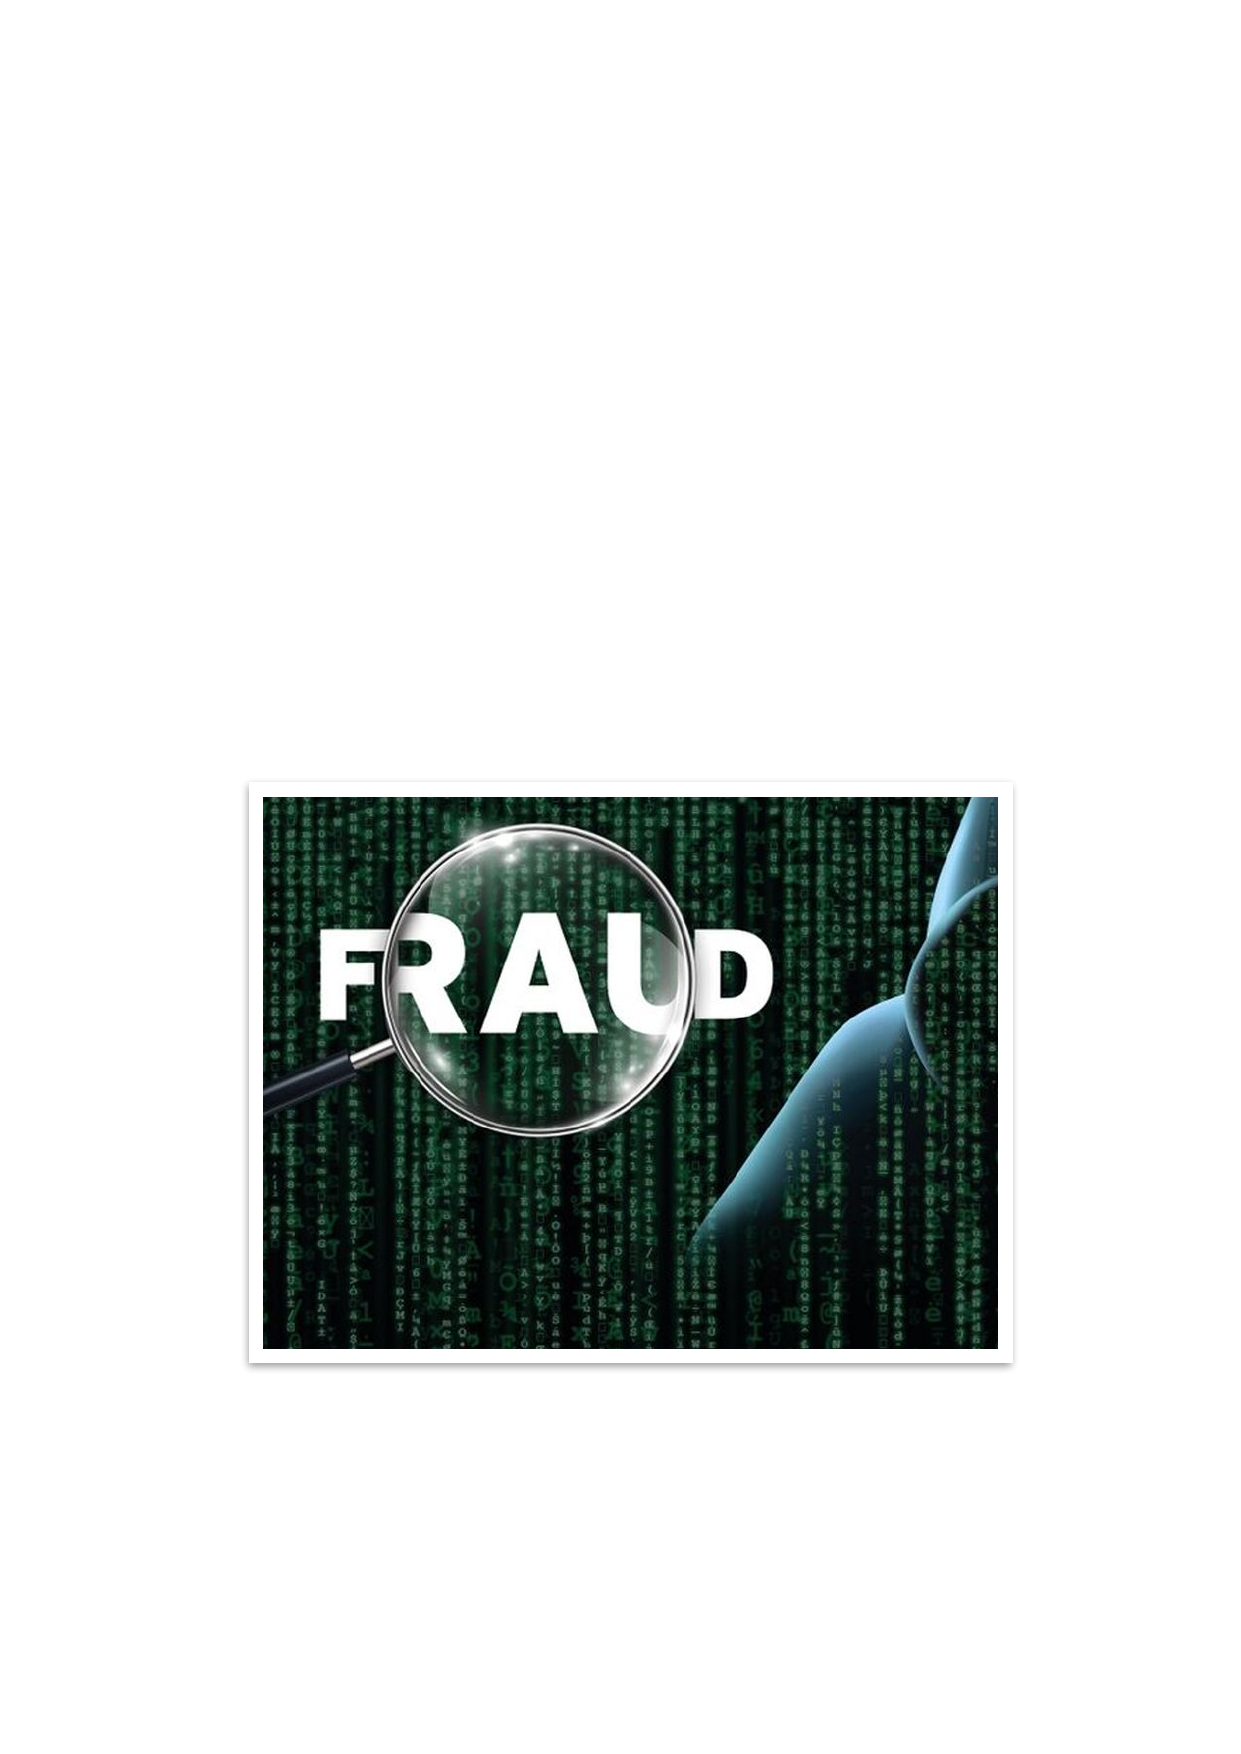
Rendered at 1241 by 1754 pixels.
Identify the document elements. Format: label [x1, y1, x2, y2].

picture [263, 797, 998, 1349]
